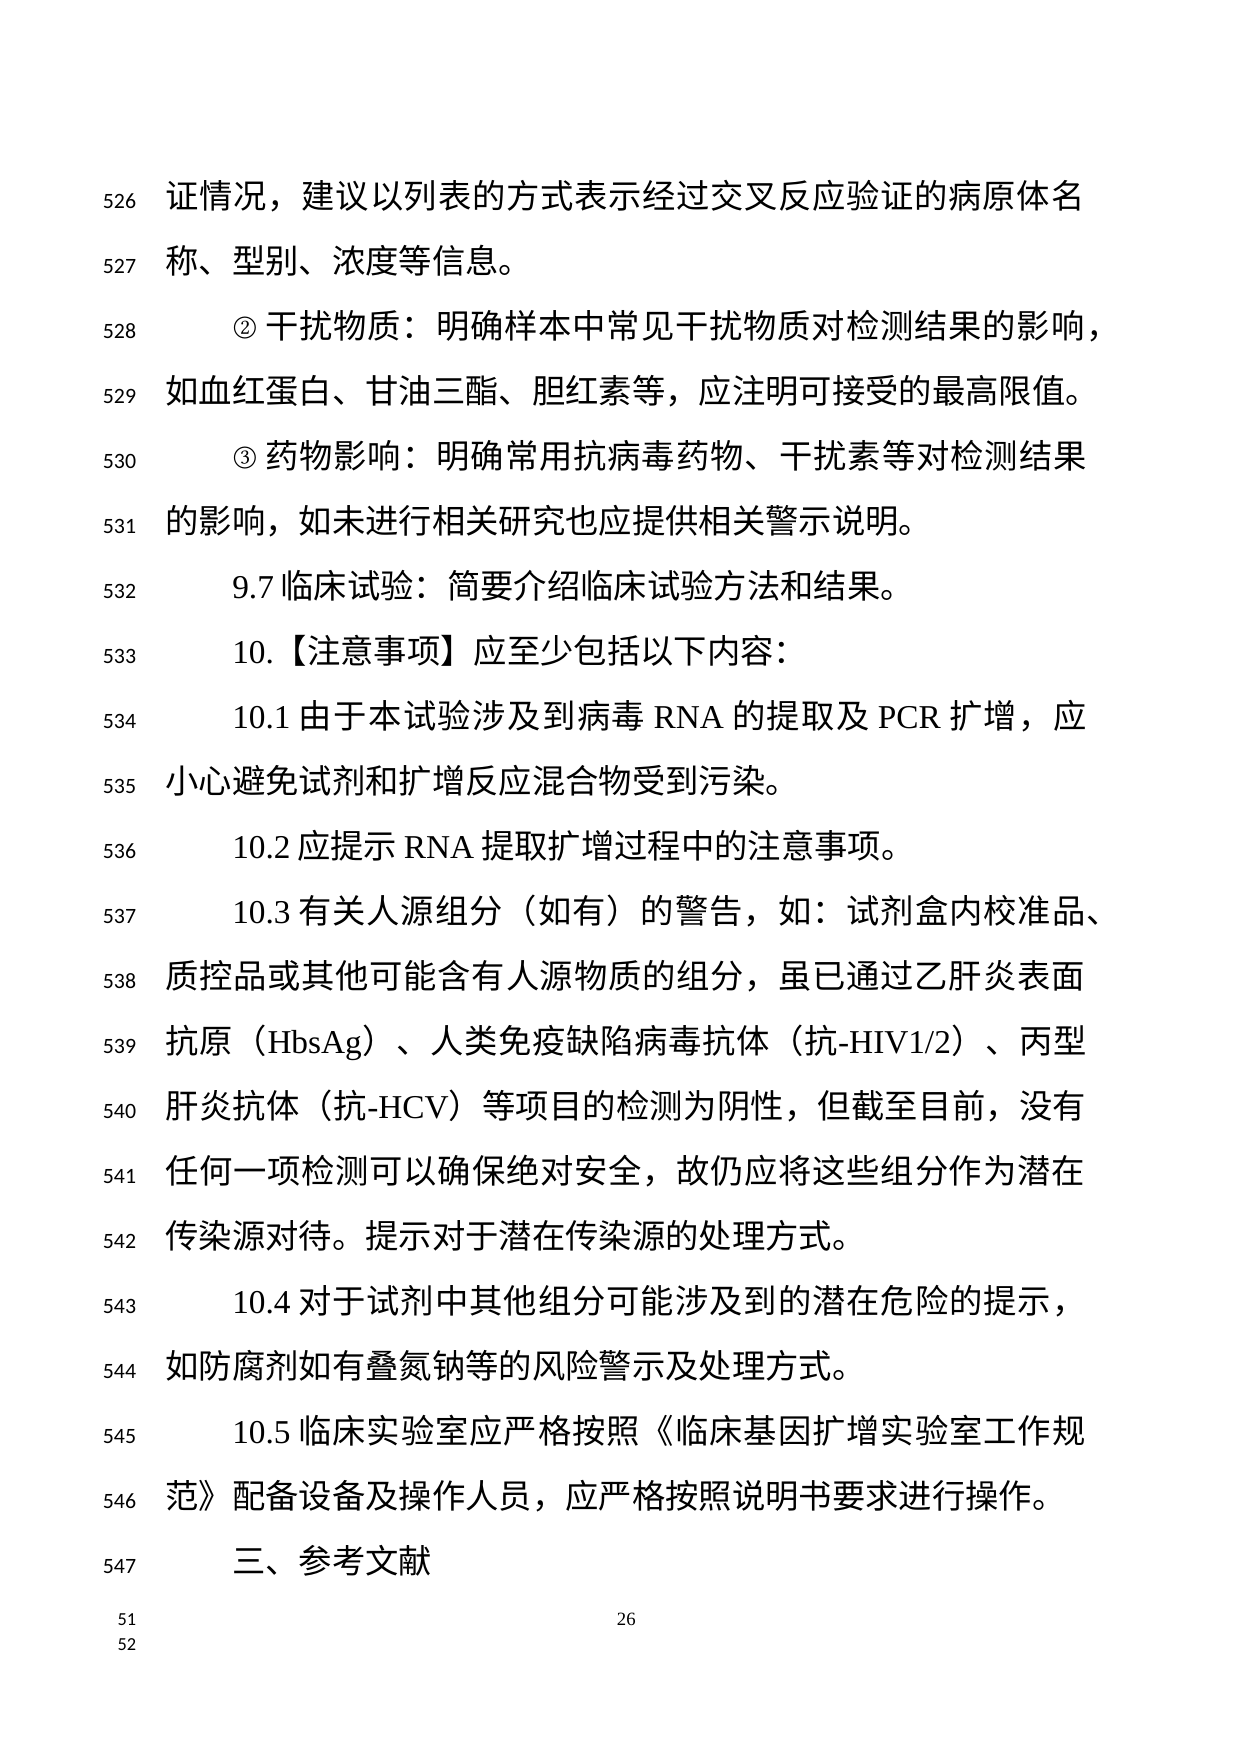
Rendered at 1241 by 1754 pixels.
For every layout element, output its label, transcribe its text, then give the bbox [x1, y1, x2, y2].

text 10.2应提示RNA提取扩增过程中的注意事项。 [165, 812, 1087, 877]
text 10.4对于试剂中其他组分可能涉及到的潜在危险的提示，如防腐剂如有叠氮钠等的风险警示及处理方式。 [165, 1267, 1087, 1397]
text 10.【注意事项】应至少包括以下内容： [165, 617, 1087, 682]
text 10.1由于本试验涉及到病毒RNA的提取及PCR扩增，应小心避免试剂和扩增反应混合物受到污染。 [165, 682, 1087, 812]
text ③药物影响：明确常用抗病毒药物、干扰素等对检测结果的影响，如未进行相关研究也应提供相关警示说明。 [165, 422, 1087, 552]
text 10.5临床实验室应严格按照《临床基因扩增实验室工作规范》配备设备及操作人员，应严格按照说明书要求进行操作。 [165, 1397, 1087, 1527]
text 9.7临床试验：简要介绍临床试验方法和结果。 [165, 552, 1087, 617]
text 10.3有关人源组分（如有）的警告，如：试剂盒内校准品、质控品或其他可能含有人源物质的组分，虽已通过乙肝炎表面抗原（HbsAg）、人类免疫缺陷病毒抗体（抗-HIV1/2）、丙型肝炎抗体（抗-HCV）等项目的检测为阴性，但截至目前，没有任何一项检测可以确保绝对安全，故仍应将这些组分作为潜在传染源对待。提示对于潜在传染源的处理方式。 [165, 877, 1087, 1267]
text 三、参考文献 [165, 1527, 1087, 1592]
text ②干扰物质：明确样本中常见干扰物质对检测结果的影响，如血红蛋白、甘油三酯、胆红素等，应注明可接受的最高限值。 [165, 292, 1087, 422]
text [165, 162, 1087, 292]
